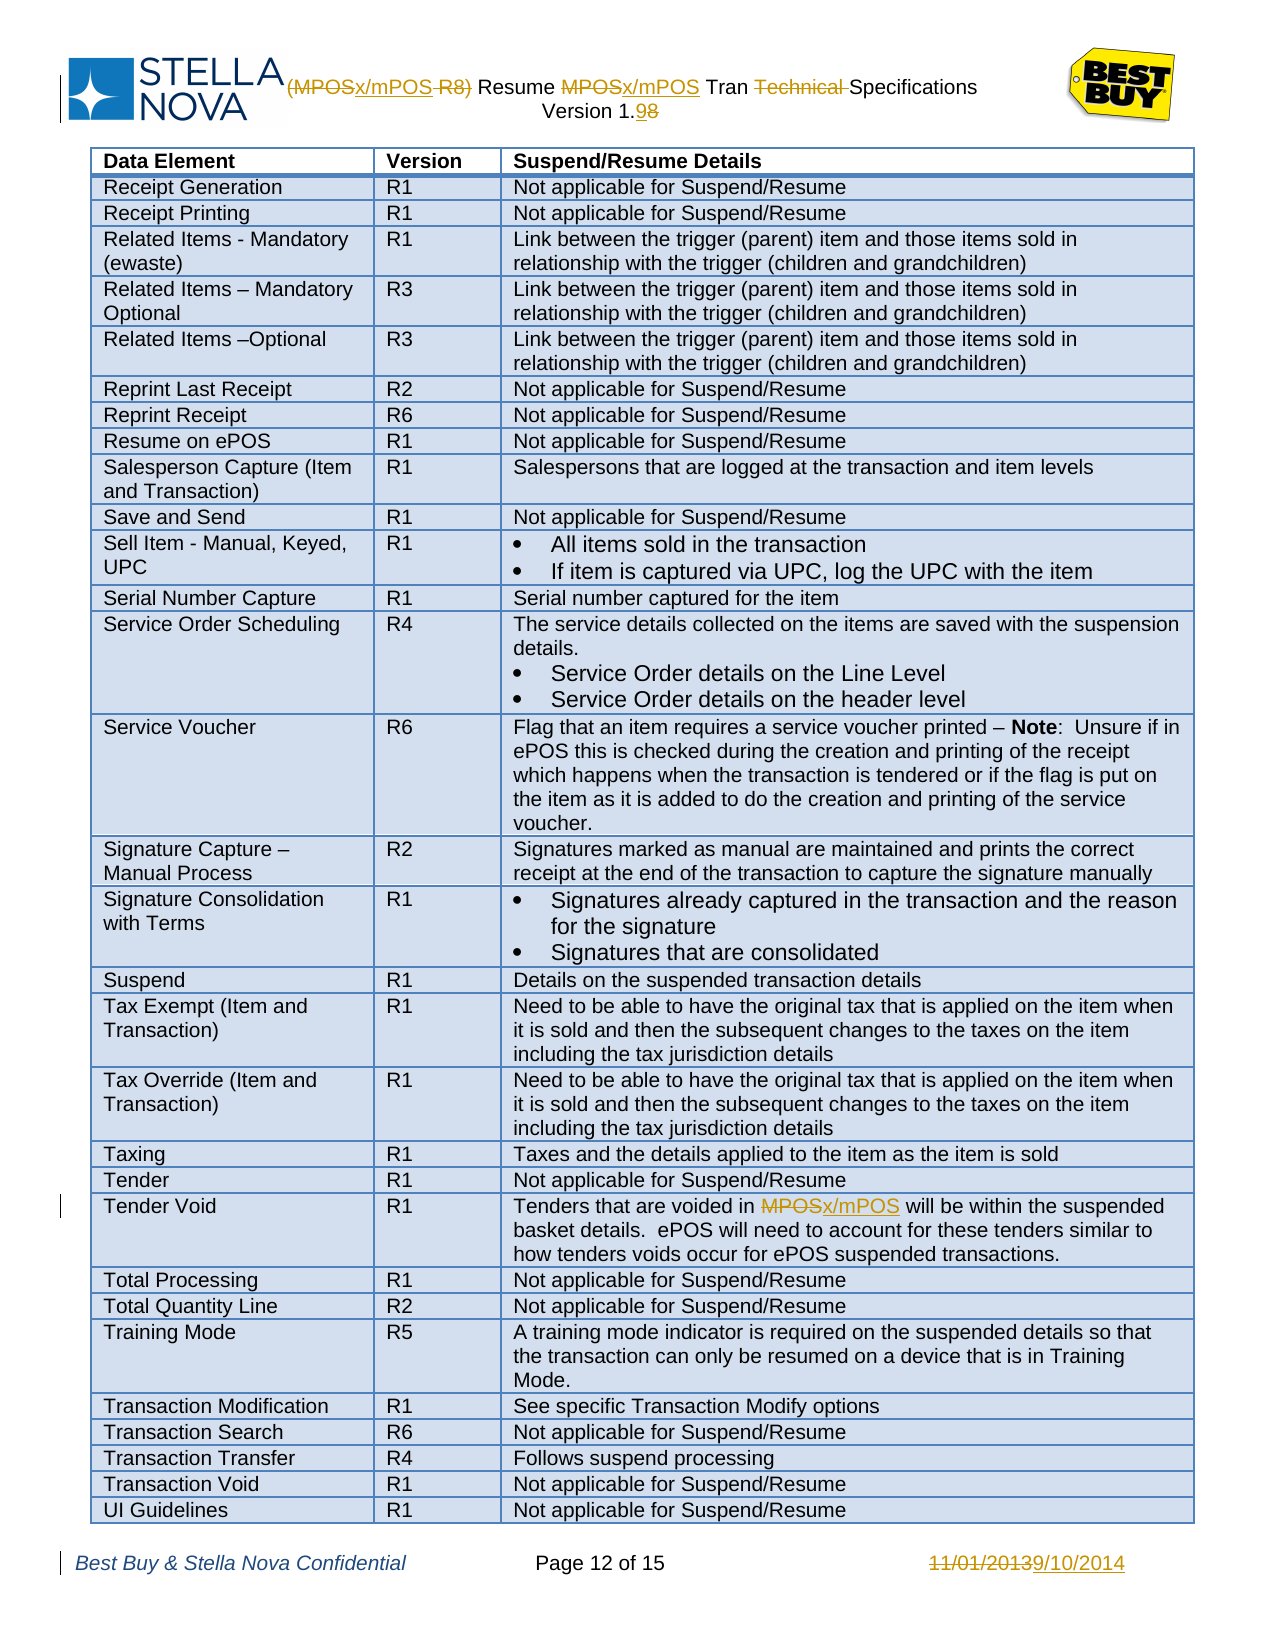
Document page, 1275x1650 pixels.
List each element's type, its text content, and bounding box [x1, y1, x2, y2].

table_cell R1 [375, 1142, 500, 1166]
table_cell Transaction Void [92, 1472, 373, 1496]
table_cell Flag that an item requires a service voucher printed – Note: Unsure if in ePOS this is checked during the creation and printing of the receipt which happens when the transaction is tendered or if the flag is put on the item as it is added to do the creation and printing of the service voucher. [502, 715, 1193, 834]
table_cell R1 [375, 505, 500, 529]
table_cell R1 [375, 429, 500, 453]
table_cell Link between the trigger (parent) item and those items sold in relationship with the trigger (children and grandchildren) [502, 227, 1193, 275]
table_cell Not applicable for Suspend/Resume [502, 403, 1193, 427]
table_cell Not applicable for Suspend/Resume [502, 178, 1193, 199]
table_cell Not applicable for Suspend/Resume [502, 377, 1193, 401]
table_cell Signature Consolidation with Terms [92, 887, 373, 966]
table_header Data Element [92, 149, 373, 173]
table_cell Salesperson Capture (Item and Transaction) [92, 455, 373, 503]
table_cell Not applicable for Suspend/Resume [502, 201, 1193, 225]
table_cell R1 [375, 531, 500, 584]
table_cell R1 [375, 1498, 500, 1522]
table_header Suspend/Resume Details [502, 149, 1193, 173]
table_cell Suspend [92, 968, 373, 992]
table_cell R1 [375, 1168, 500, 1192]
table_cell Link between the trigger (parent) item and those items sold in relationship with the trigger (children and grandchildren) [502, 327, 1193, 375]
table_cell Total Processing [92, 1268, 373, 1292]
table_cell Transaction Modification [92, 1394, 373, 1418]
picture [1064, 47, 1176, 122]
table_cell Serial Number Capture [92, 586, 373, 610]
table_header Version [375, 149, 500, 173]
table_cell Serial number captured for the item [502, 586, 1193, 610]
table_cell Tenders that are voided in will be within the suspended basket details. ePOS will need to account for these tenders similar to how tenders voids occur for ePOS suspended transactions. [502, 1194, 1193, 1266]
table_cell R2 [375, 1294, 500, 1318]
table_cell Not applicable for Suspend/Resume [502, 1168, 1193, 1192]
table_cell Taxing [92, 1142, 373, 1166]
table_cell R3 [375, 327, 500, 375]
table_cell Not applicable for Suspend/Resume [502, 1420, 1193, 1444]
table_cell Transaction Transfer [92, 1446, 373, 1470]
table_cell R1 [375, 1472, 500, 1496]
table_cell R2 [375, 837, 500, 884]
table_cell Reprint Last Receipt [92, 377, 373, 401]
table_cell R1 [375, 1068, 500, 1140]
table_cell R1 [375, 201, 500, 225]
table_cell R6 [375, 715, 500, 834]
table_cell UI Guidelines [92, 1498, 373, 1522]
table_cell R1 [375, 1194, 500, 1266]
table_cell Training Mode [92, 1320, 373, 1392]
table_cell R1 [375, 1394, 500, 1418]
table_cell Need to be able to have the original tax that is applied on the item when it is sold and then the subsequent changes to the taxes on the item including the tax jurisdiction details [502, 1068, 1193, 1140]
table_cell R5 [375, 1320, 500, 1392]
table_cell R6 [375, 1420, 500, 1444]
table_cell The service details collected on the items are saved with the suspension details. Service Order details on the Line Level Service Order details on the header level [502, 612, 1193, 713]
table_cell R1 [375, 1268, 500, 1292]
table_cell Details on the suspended transaction details [502, 968, 1193, 992]
table_cell Not applicable for Suspend/Resume [502, 1498, 1193, 1522]
table_cell Taxes and the details applied to the item as the item is sold [502, 1142, 1193, 1166]
table_cell All items sold in the transaction If item is captured via UPC, log the UPC with the item [502, 531, 1193, 584]
table_cell Signatures marked as manual are maintained and prints the correct receipt at the end of the transaction to capture the signature manually [502, 837, 1193, 884]
table_cell Save and Send [92, 505, 373, 529]
table_cell Tax Exempt (Item and Transaction) [92, 994, 373, 1066]
table_cell R1 [375, 887, 500, 966]
table_cell Tax Override (Item and Transaction) [92, 1068, 373, 1140]
table_cell Not applicable for Suspend/Resume [502, 429, 1193, 453]
table_cell Need to be able to have the original tax that is applied on the item when it is sold and then the subsequent changes to the taxes on the item including the tax jurisdiction details [502, 994, 1193, 1066]
table_cell R4 [375, 612, 500, 713]
table_cell R1 [375, 227, 500, 275]
table_cell Not applicable for Suspend/Resume [502, 1472, 1193, 1496]
table_cell See specific Transaction Modify options [502, 1394, 1193, 1418]
table_cell R2 [375, 377, 500, 401]
table_cell Related Items – Mandatory Optional [92, 277, 373, 325]
table_cell Reprint Receipt [92, 403, 373, 427]
table_cell Receipt Generation [92, 178, 373, 199]
table_cell Sell Item - Manual, Keyed, UPC [92, 531, 373, 584]
table_cell R1 [375, 178, 500, 199]
table_cell Not applicable for Suspend/Resume [502, 1294, 1193, 1318]
table_cell Tender Void [92, 1194, 373, 1266]
table_cell Related Items –Optional [92, 327, 373, 375]
table_cell Service Voucher [92, 715, 373, 834]
table_cell R1 [375, 994, 500, 1066]
table_cell Signatures already captured in the transaction and the reason for the signature Signatures that are consolidated [502, 887, 1193, 966]
table_cell R6 [375, 403, 500, 427]
table_cell Not applicable for Suspend/Resume [502, 1268, 1193, 1292]
picture [65, 47, 288, 129]
table_cell Salespersons that are logged at the transaction and item levels [502, 455, 1193, 503]
table_cell Resume on ePOS [92, 429, 373, 453]
table_cell Not applicable for Suspend/Resume [502, 505, 1193, 529]
table_cell Related Items - Mandatory (ewaste) [92, 227, 373, 275]
table_cell Total Quantity Line [92, 1294, 373, 1318]
table_cell A training mode indicator is required on the suspended details so that the transaction can only be resumed on a device that is in Training Mode. [502, 1320, 1193, 1392]
table_cell R1 [375, 968, 500, 992]
table_cell R3 [375, 277, 500, 325]
table_cell R1 [375, 455, 500, 503]
table_cell Transaction Search [92, 1420, 373, 1444]
table_cell Link between the trigger (parent) item and those items sold in relationship with the trigger (children and grandchildren) [502, 277, 1193, 325]
table_cell Service Order Scheduling [92, 612, 373, 713]
table_cell Tender [92, 1168, 373, 1192]
table_cell Receipt Printing [92, 201, 373, 225]
table_cell R4 [375, 1446, 500, 1470]
table_cell R1 [375, 586, 500, 610]
table_cell Follows suspend processing [502, 1446, 1193, 1470]
table_cell Signature Capture – Manual Process [92, 837, 373, 884]
